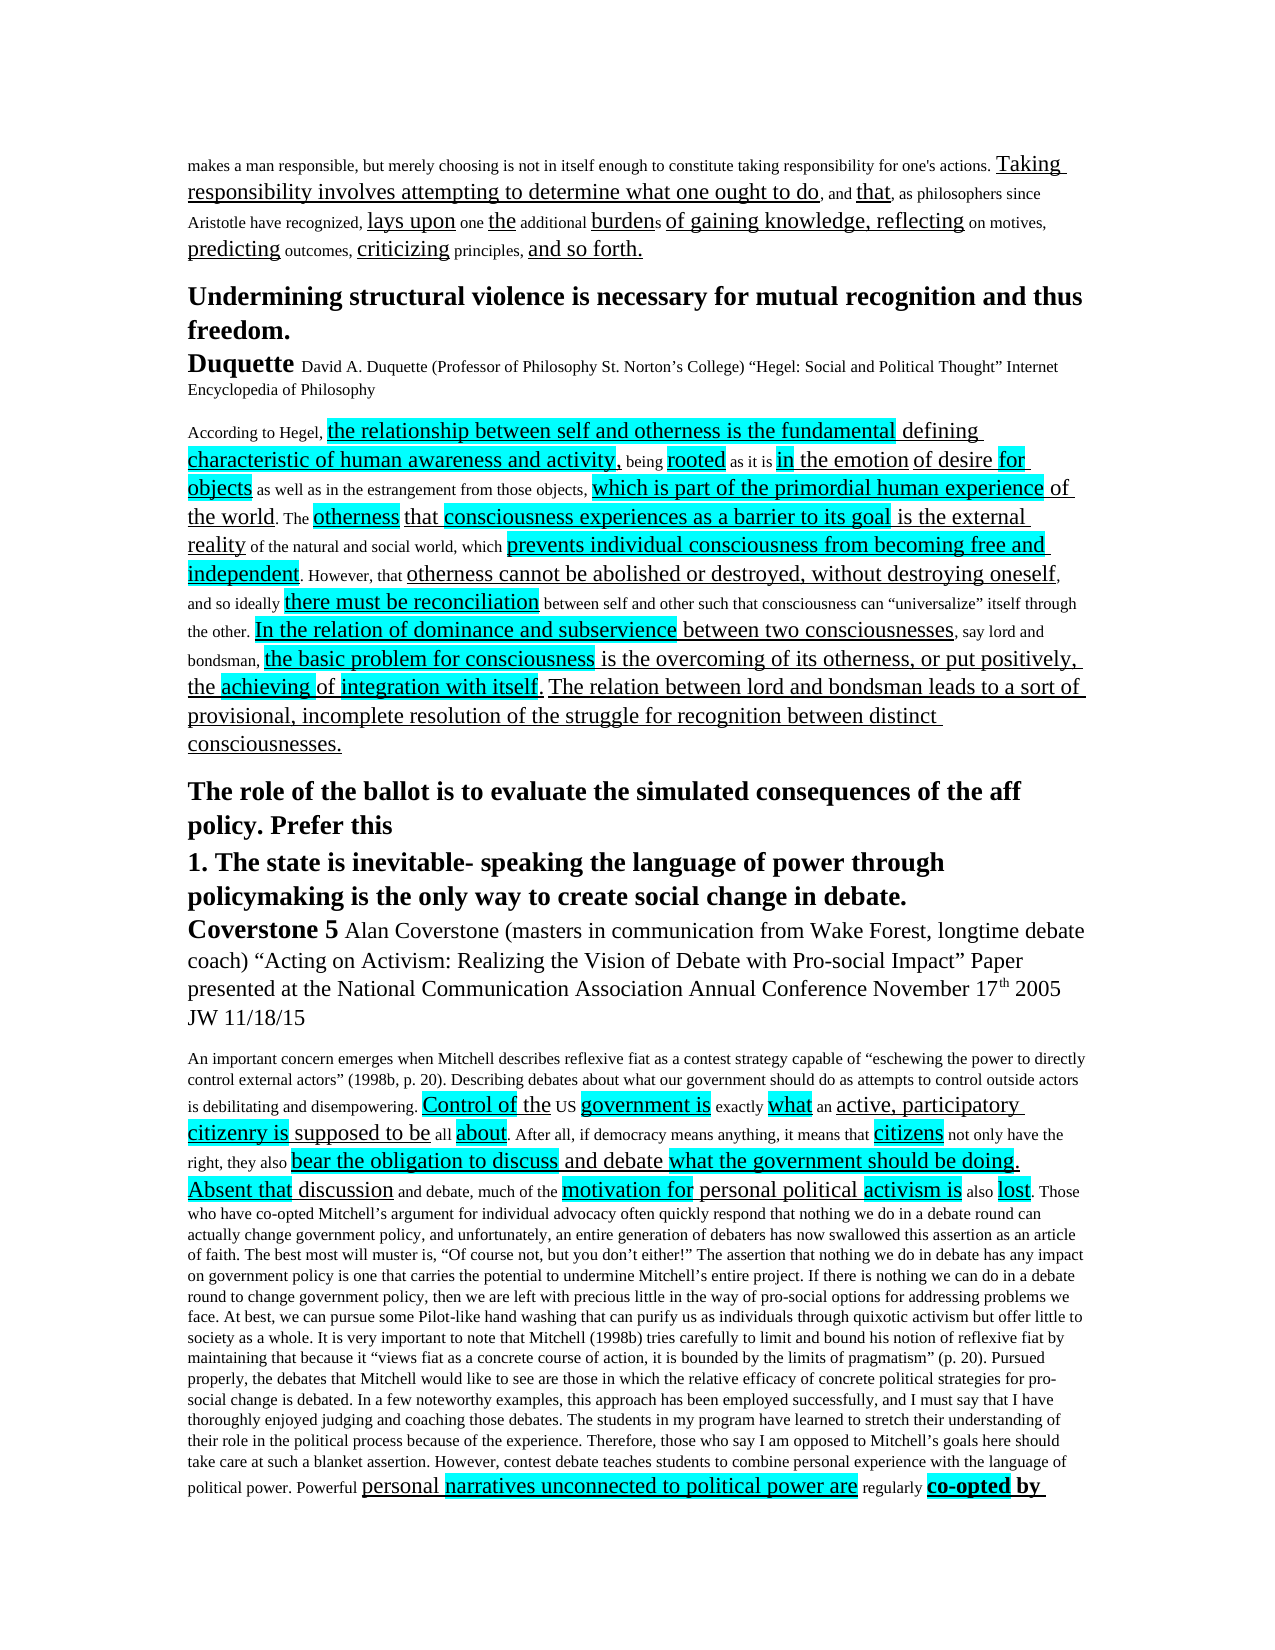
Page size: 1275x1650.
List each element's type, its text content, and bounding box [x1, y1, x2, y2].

subtitle Undermining structural violence is necessary for mutual recognition and thus freedom. [187, 280, 1087, 345]
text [187, 1049, 1087, 1499]
text Coverstone 5 Alan Coverstone (masters in communication from Wake Forest, longtime debate coach) “Acting on Activism: Realizing the Vision of Debate with Pro-social Impact” Paper presented at the National Communication Association Annual Conference November 17th 2005 JW 11/18/15 [187, 914, 1087, 1030]
subtitle 1. The state is inevitable- speaking the language of power through policymaking is the only way to create social change in debate. [187, 847, 1087, 911]
subtitle The role of the ballot is to evaluate the simulated consequences of the aff policy. Prefer this [187, 775, 1087, 840]
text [187, 150, 1087, 262]
text According to Hegel, the relationship between self and otherness is the fundamental defining characteristic of human awareness and activity, being rooted as it is in the emotion of desire for objects as well as in the estrangement from those objects, which is part of the primordial human experience of the world. The otherness that consciousness experiences as a barrier to its goal is the external reality of the natural and social world, which prevents individual consciousness from becoming free and independent. However, that otherness cannot be abolished or destroyed, without destroying oneself, and so ideally there must be reconciliation between self and other such that consciousness can “universalize” itself through the other. In the relation of dominance and subservience between two consciousnesses, say lord and bondsman, the basic problem for consciousness is the overcoming of its otherness, or put positively, the achieving of integration with itself. The relation between lord and bondsman leads to a sort of provisional, incomplete resolution of the struggle for recognition between distinct consciousnesses. [187, 417, 1087, 757]
text Duquette David A. Duquette (Professor of Philosophy St. Norton’s College) “Hegel: Social and Political Thought” Internet Encyclopedia of Philosophy [187, 347, 1087, 399]
